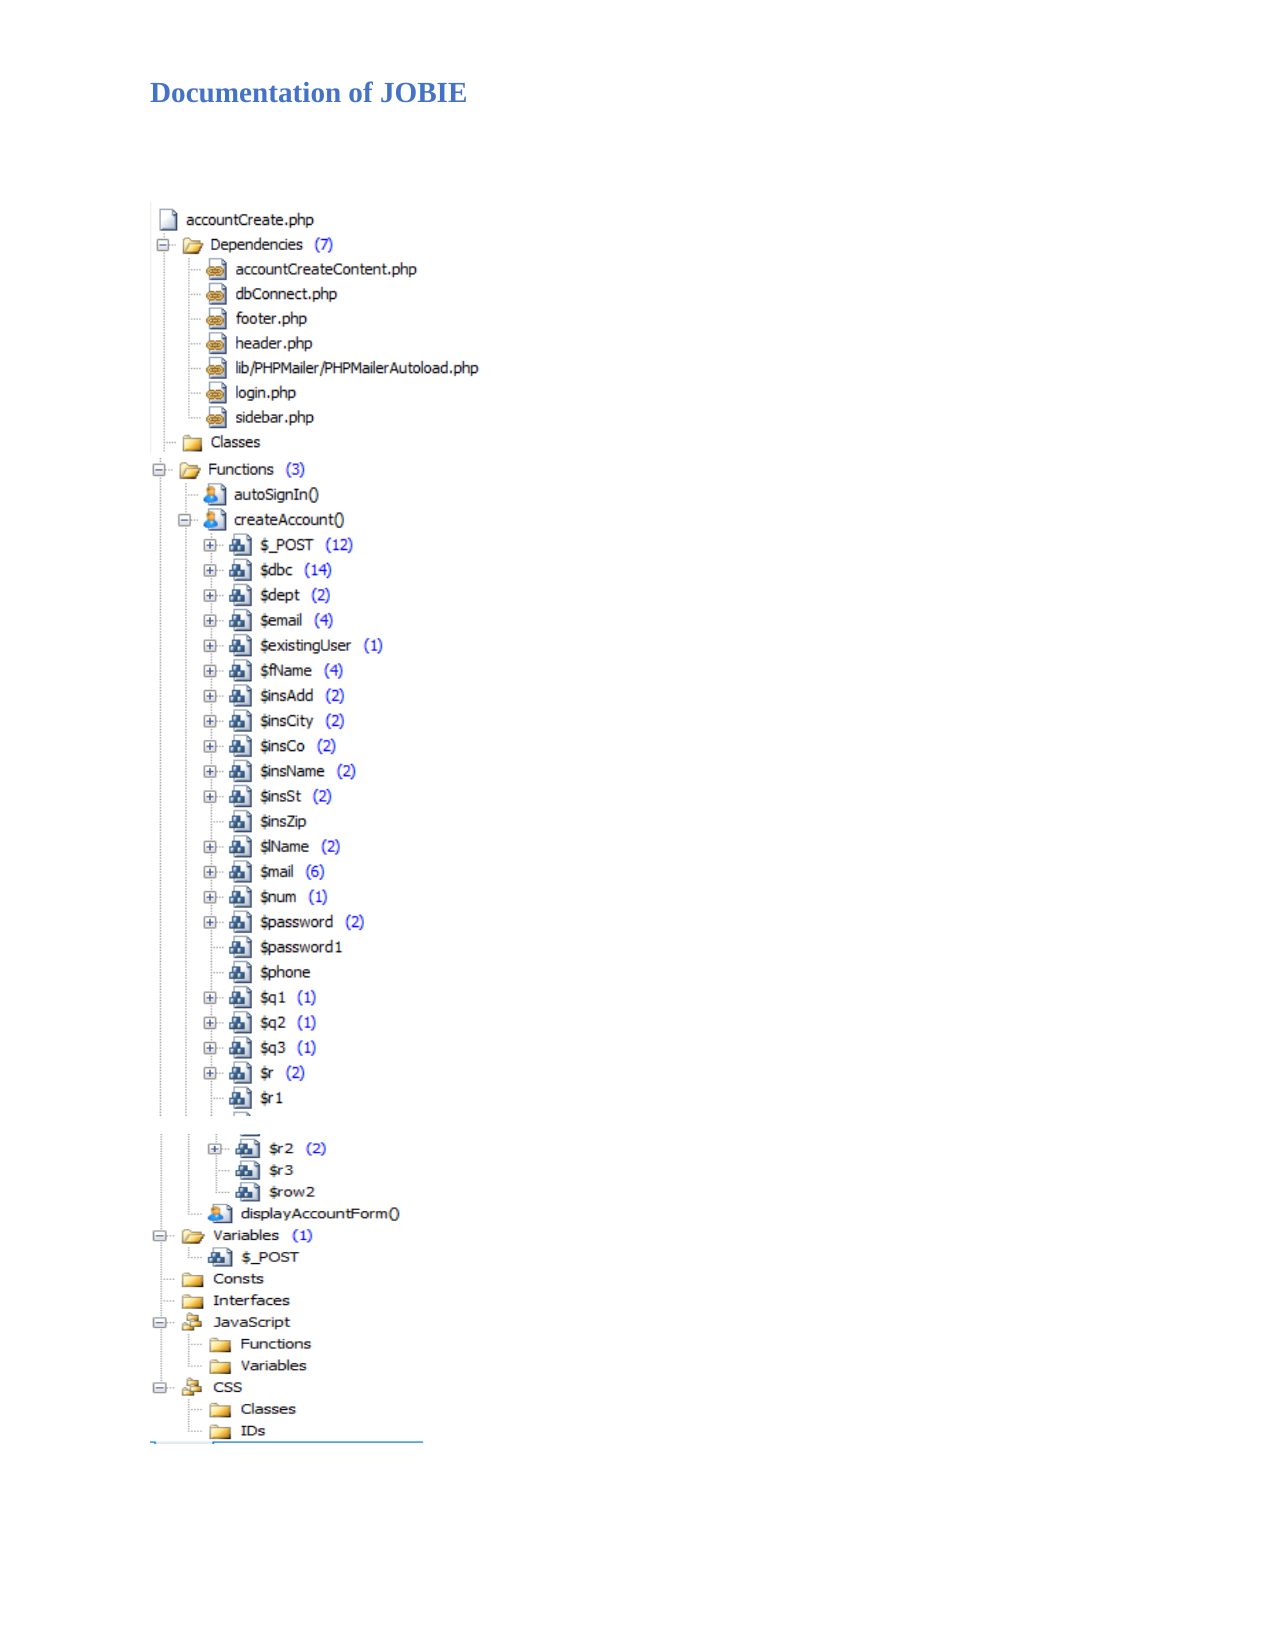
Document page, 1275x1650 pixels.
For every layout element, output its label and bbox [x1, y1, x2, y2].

picture [150, 202, 500, 453]
picture [150, 455, 388, 1116]
picture [150, 1134, 424, 1444]
